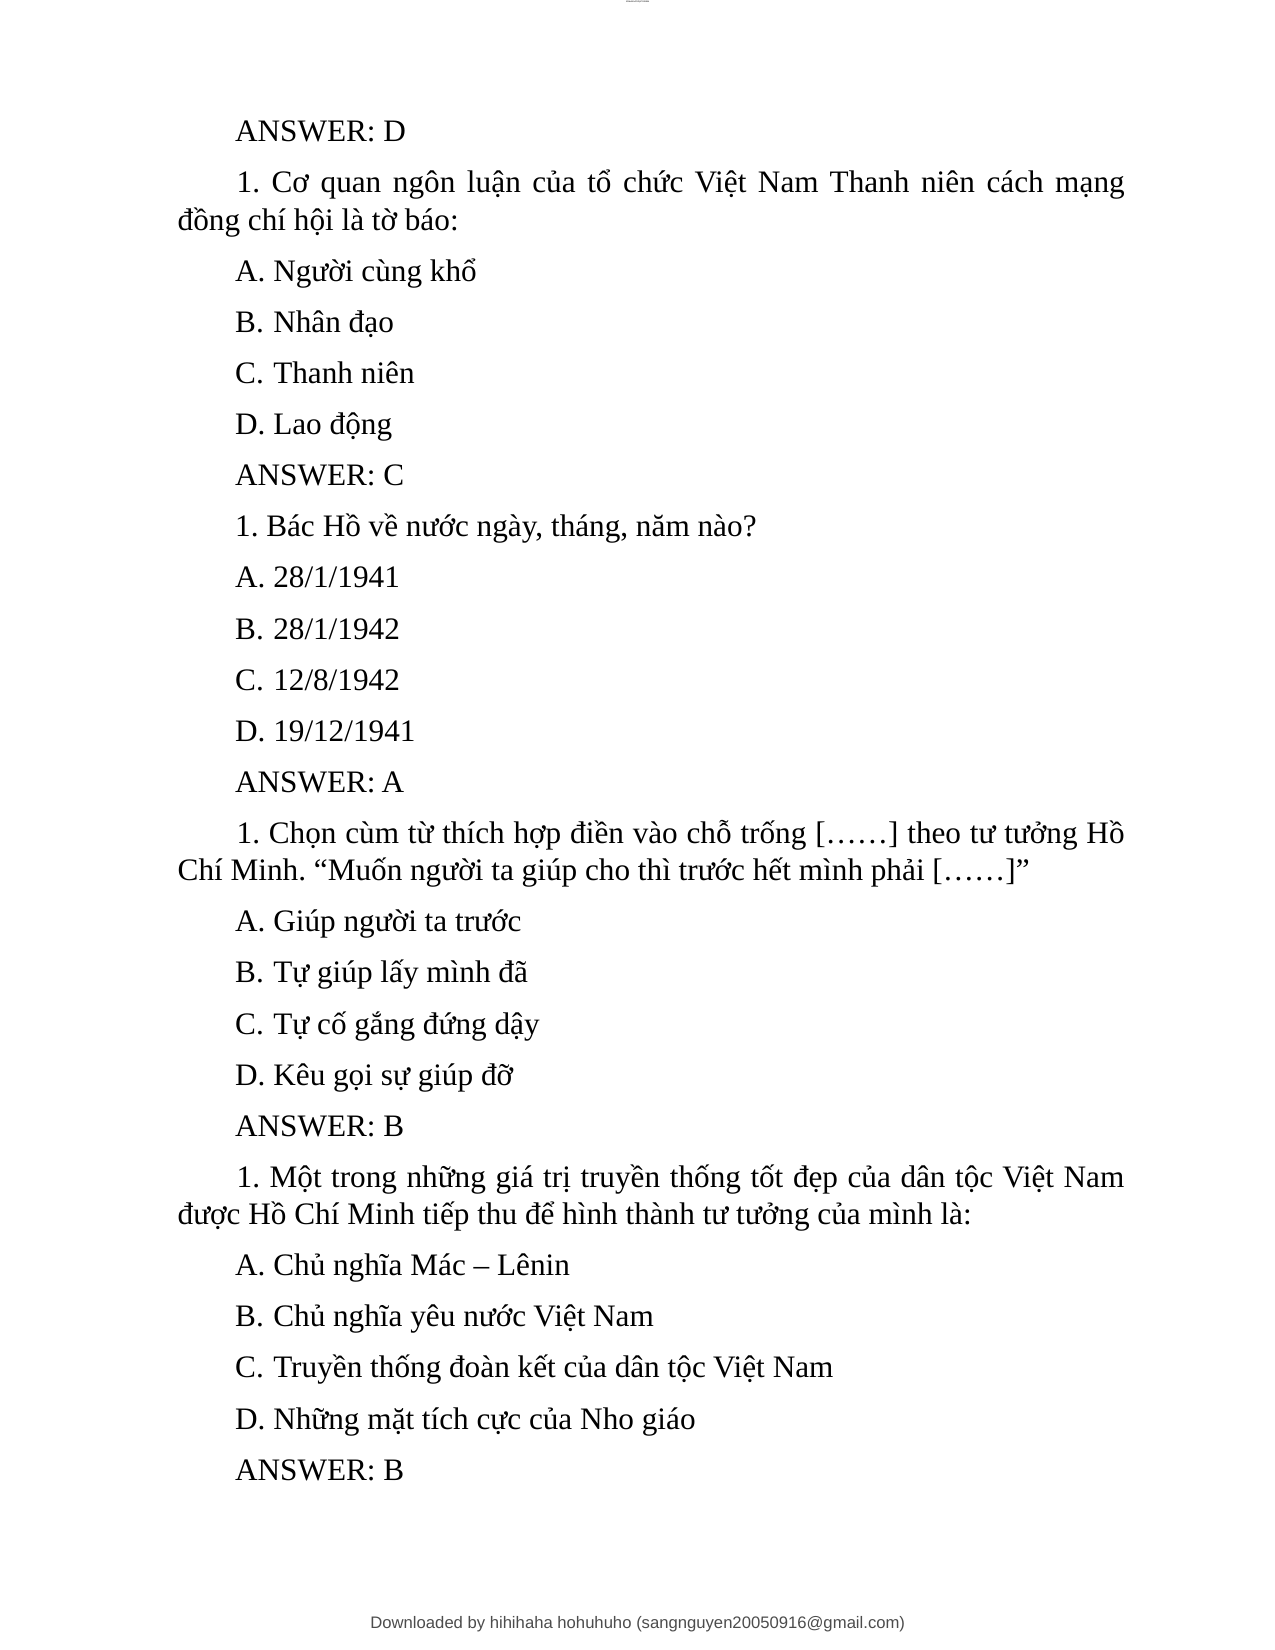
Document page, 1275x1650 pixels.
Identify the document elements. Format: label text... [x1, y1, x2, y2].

list Truyền thống đoàn kết của dân tộc Việt Nam [235, 1349, 1126, 1385]
list 28/1/1941 [235, 559, 1126, 595]
list Giúp người ta trước [235, 903, 1126, 938]
list 12/8/1942 [235, 661, 1126, 697]
list Chủ nghĩa Mác – Lênin [235, 1246, 1126, 1282]
list Lao động [235, 405, 1126, 441]
list Nhân đạo [235, 303, 1126, 339]
list Những mặt tích cực của Nho giáo [235, 1400, 1126, 1436]
list Chủ nghĩa yêu nước Việt Nam [235, 1298, 1126, 1333]
text ANSWER: C [235, 456, 1126, 492]
text ANSWER: A [235, 763, 1126, 799]
text 1. Cơ quan ngôn luận của tổ chức Việt Nam Thanh niên cách mạng đồng chí hội là tờ báo: [177, 164, 1126, 237]
list 19/12/1941 [235, 712, 1126, 748]
list 28/1/1942 [235, 610, 1126, 646]
list Người cùng khổ [235, 252, 1126, 288]
text 1. Chọn cùm từ thích hợp điền vào chỗ trống [……] theo tư tưởng Hồ Chí Minh. “Muốn người ta giúp cho thì trước hết mình phải [……]” [177, 814, 1126, 887]
list Tự giúp lấy mình đã [235, 954, 1126, 990]
text 1. Một trong những giá trị truyền thống tốt đẹp của dân tộc Việt Nam được Hồ Chí Minh tiếp thu để hình thành tư tưởng của mình là: [177, 1158, 1126, 1231]
text ANSWER: B [235, 1451, 1126, 1487]
text ANSWER: D [235, 113, 1126, 148]
text 1. Bác Hồ về nước ngày, tháng, năm nào? [235, 508, 1126, 543]
list Thanh niên [235, 354, 1126, 390]
list Kêu gọi sự giúp đỡ [235, 1056, 1126, 1092]
text ANSWER: B [235, 1107, 1126, 1143]
list Tự cố gắng đứng dậy [235, 1005, 1126, 1041]
